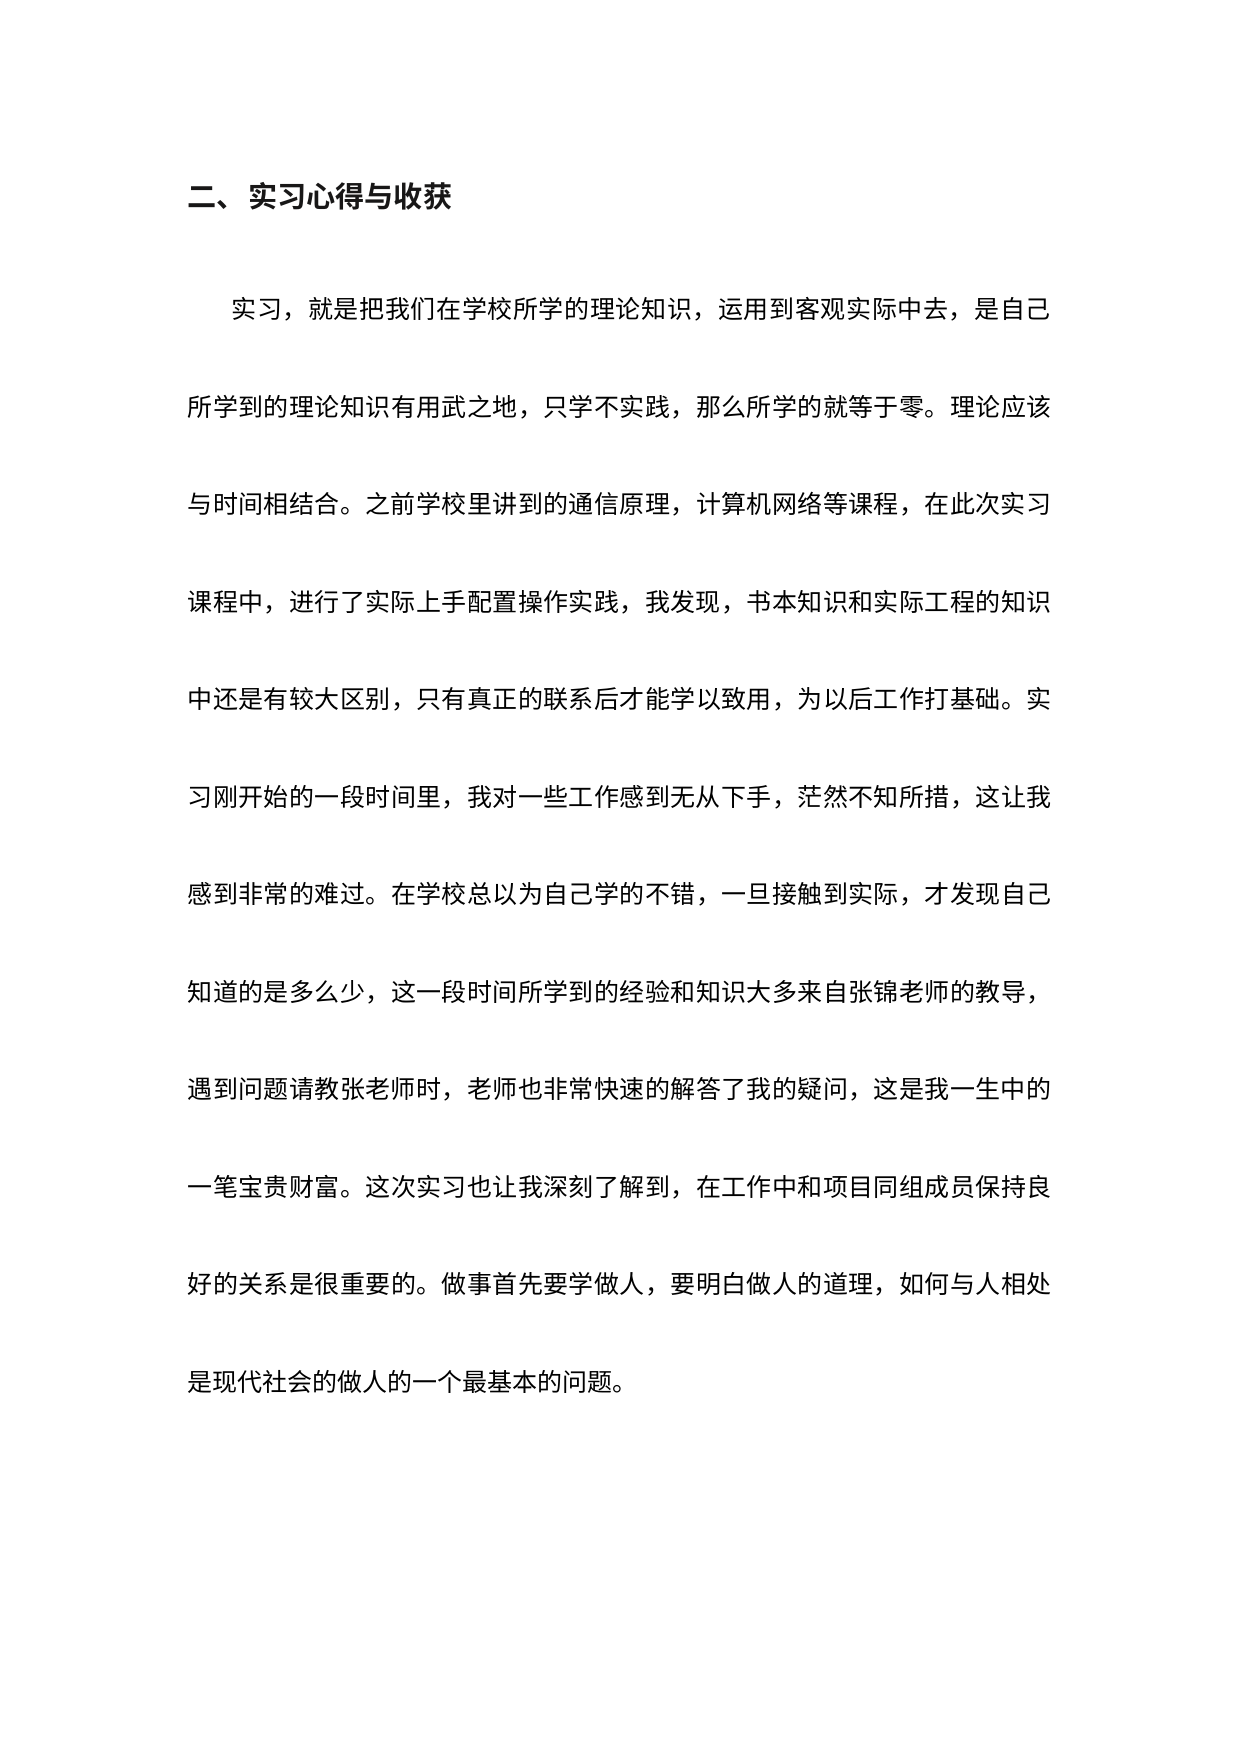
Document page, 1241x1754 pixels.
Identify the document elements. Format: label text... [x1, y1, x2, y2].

text 实习，就是把我们在学校所学的理论知识，运用到客观实际中去，是自己所学到的理论知识有用武之地，只学不实践，那么所学的就等于零。理论应该与时间相结合。之前学校里讲到的通信原理，计算机网络等课程，在此次实习课程中，进行了实际上手配置操作实践，我发现，书本知识和实际工程的知识中还是有较大区别，只有真正的联系后才能学以致用，为以后工作打基础。实习刚开始的一段时间里，我对一些工作感到无从下手，茫然不知所措，这让我感到非常的难过。在学校总以为自己学的不错，一旦接触到实际，才发现自己知道的是多么少，这一段时间所学到的经验和知识大多来自张锦老师的教导，遇到问题请教张老师时，老师也非常快速的解答了我的疑问，这是我一生中的一笔宝贵财富。这次实习也让我深刻了解到，在工作中和项目同组成员保持良好的关系是很重要的。做事首先要学做人，要明白做人的道理，如何与人相处是现代社会的做人的一个最基本的问题。 [187, 275, 1053, 1413]
subtitle 实习心得与收获 [187, 162, 1053, 227]
